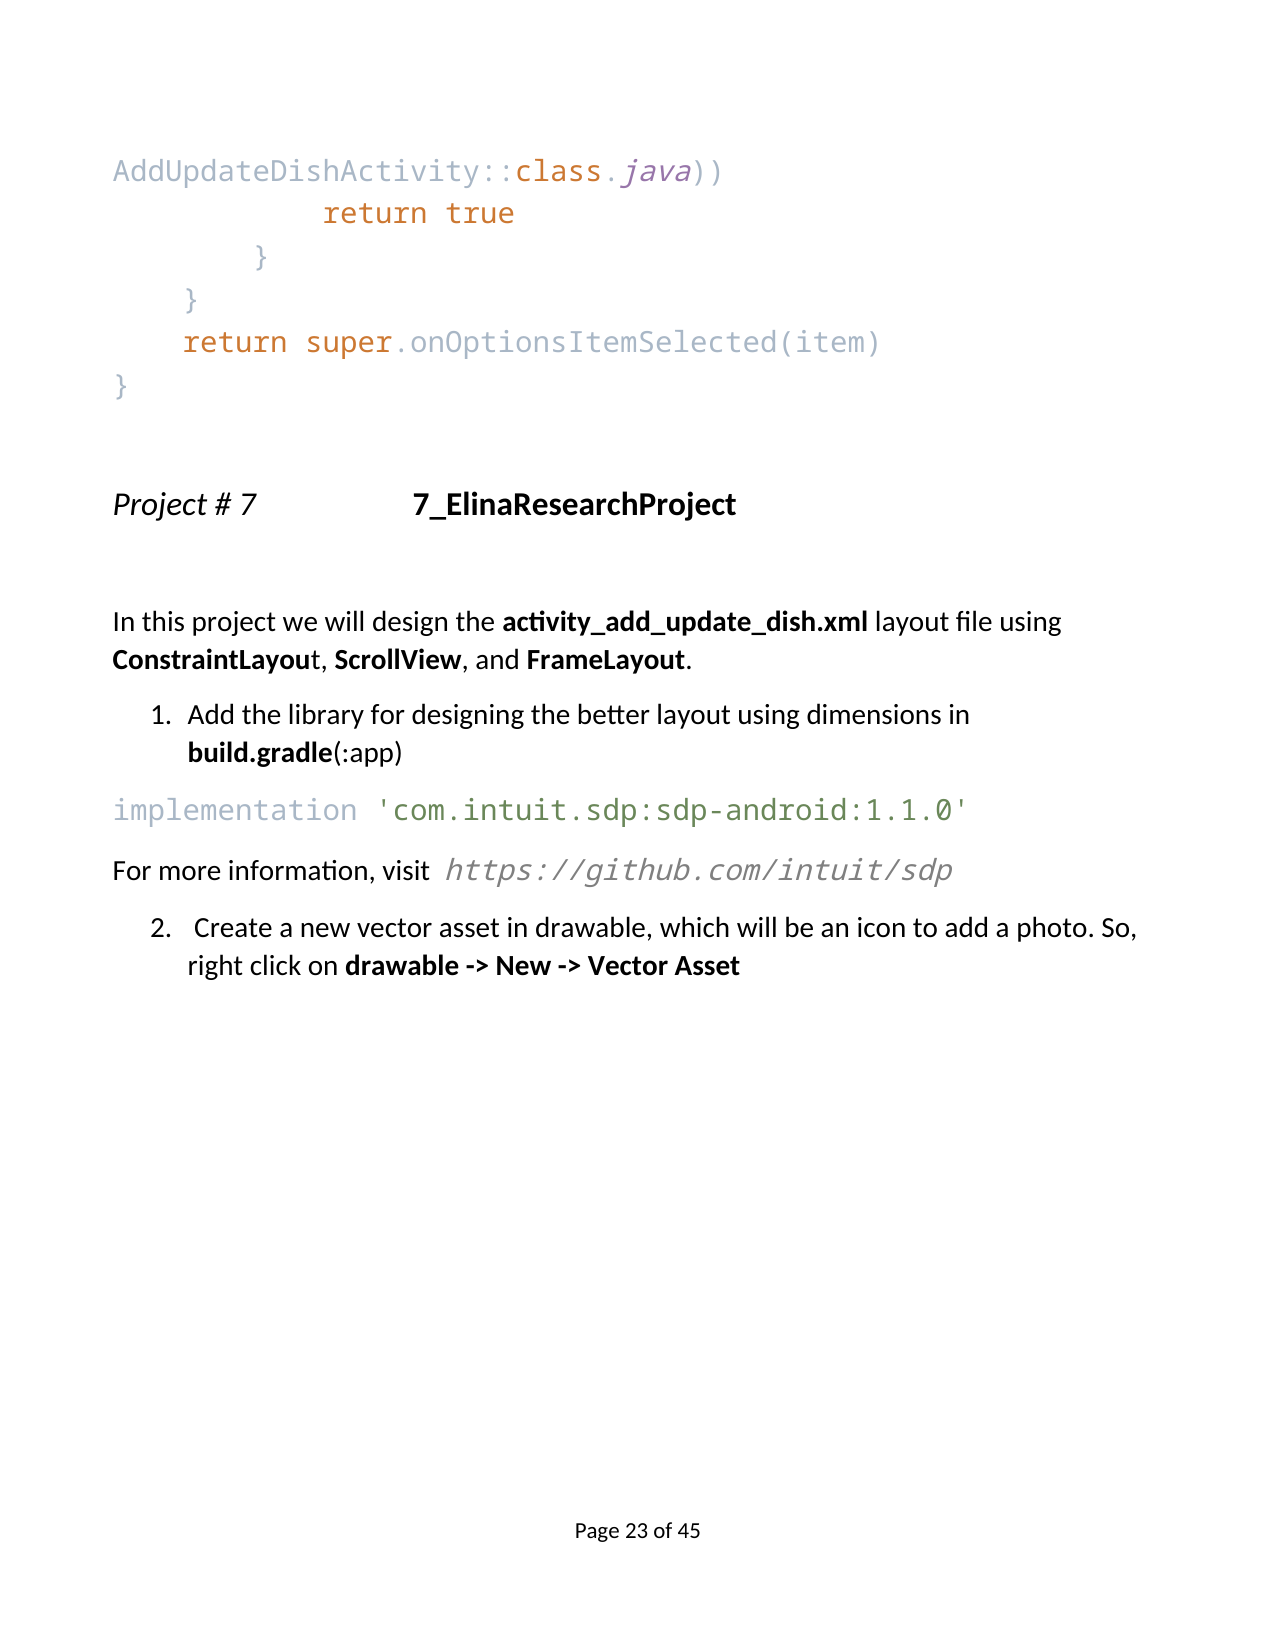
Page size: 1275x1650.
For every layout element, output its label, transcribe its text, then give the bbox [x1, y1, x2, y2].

text Project # 7 7_ElinaResearchProject [112, 483, 1162, 524]
text implementation 'com.intuit.sdp:sdp-android:1.1.0' [112, 790, 1162, 829]
text In this project we will design the activity_add_update_dish.xml layout file using ConstraintLayout, ScrollView, and FrameLayout. [112, 603, 1162, 677]
list Add the library for designing the better layout using dimensions in build.gradle(:app) [150, 696, 1162, 770]
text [112, 150, 1162, 404]
text For more information, visit https://github.com/intuit/sdp [112, 849, 1162, 889]
list Create a new vector asset in drawable, which will be an icon to add a photo. So, right click on drawable -> New -> Vector Asset [150, 909, 1162, 983]
